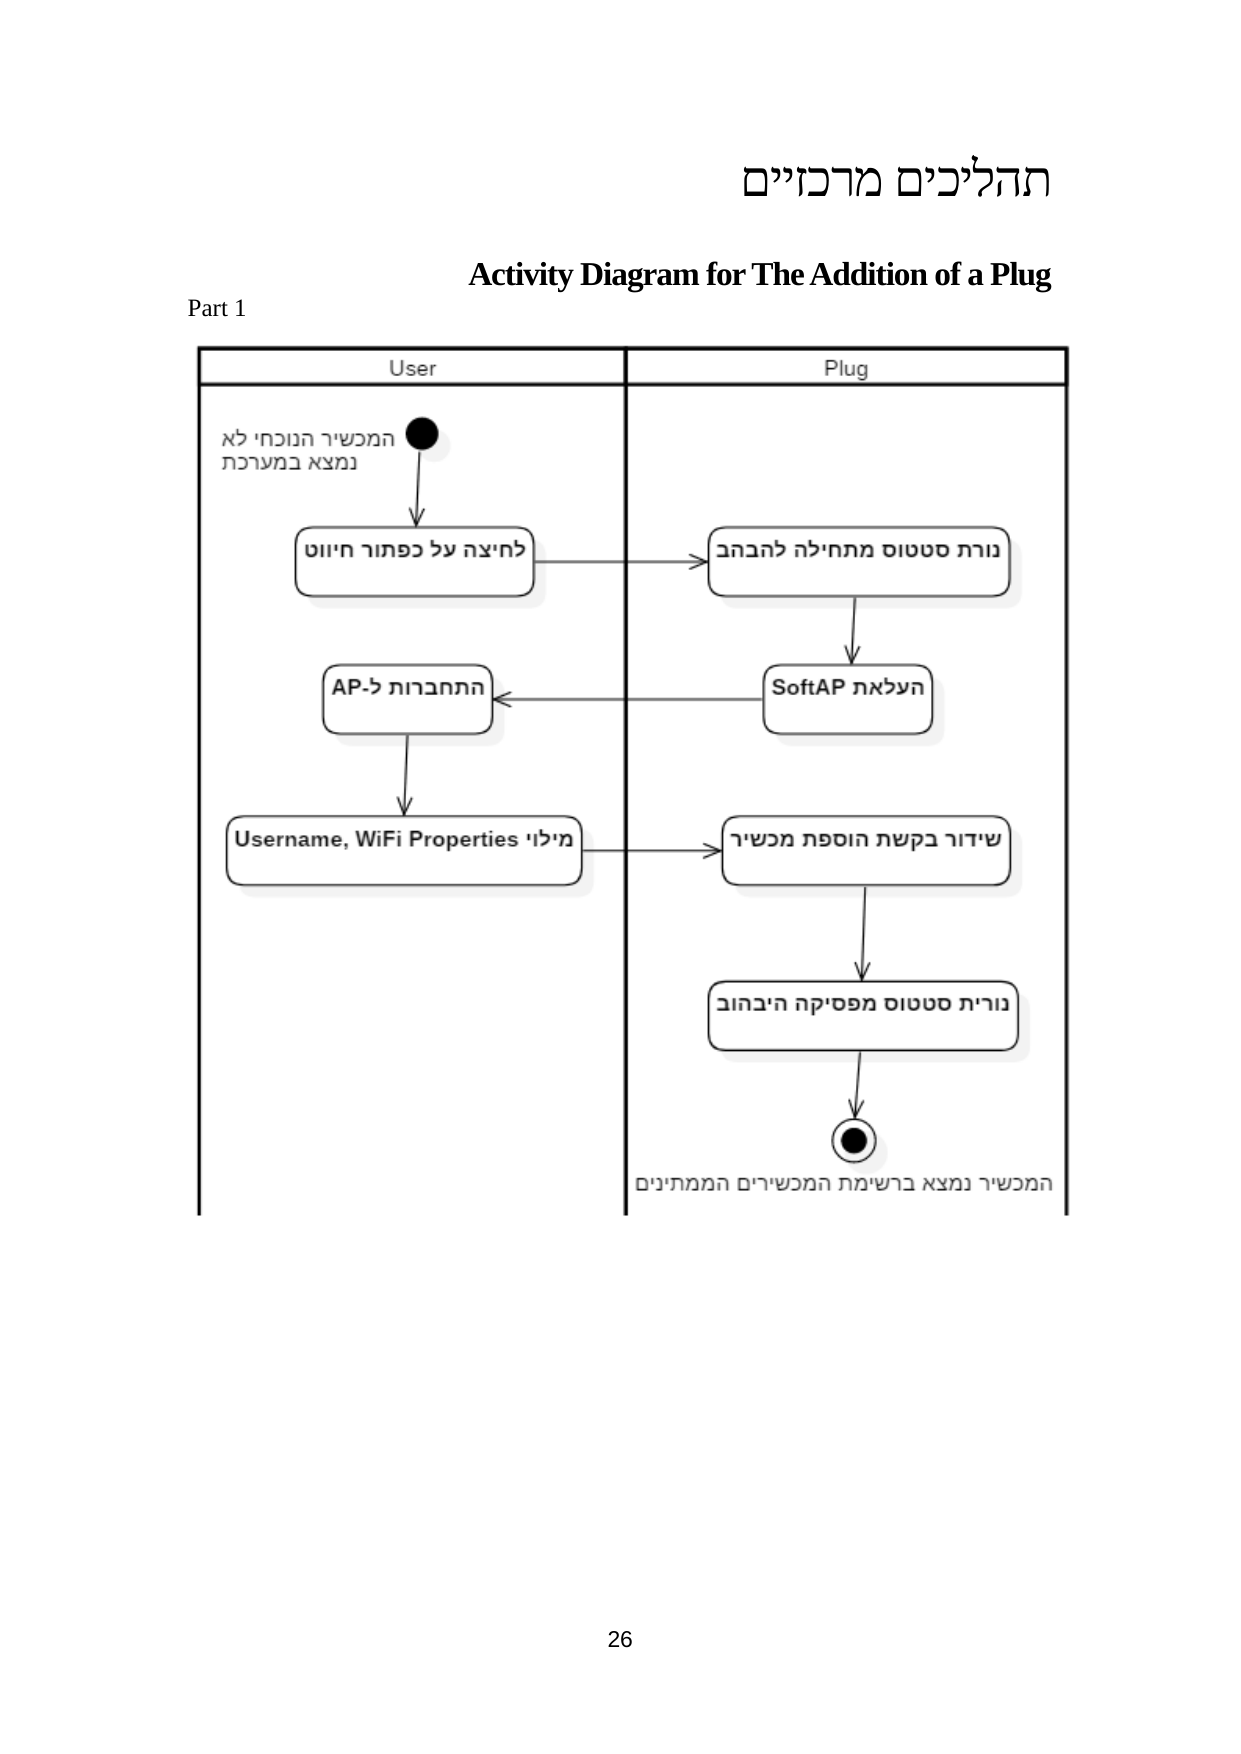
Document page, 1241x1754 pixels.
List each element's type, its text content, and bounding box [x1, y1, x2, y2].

subtitle Activity Diagram for The Addition of a Plug [187, 254, 1053, 293]
picture [187, 340, 1085, 1233]
subtitle תהליכים מרכזיים [187, 150, 1053, 207]
text Part 1 [187, 293, 1053, 321]
